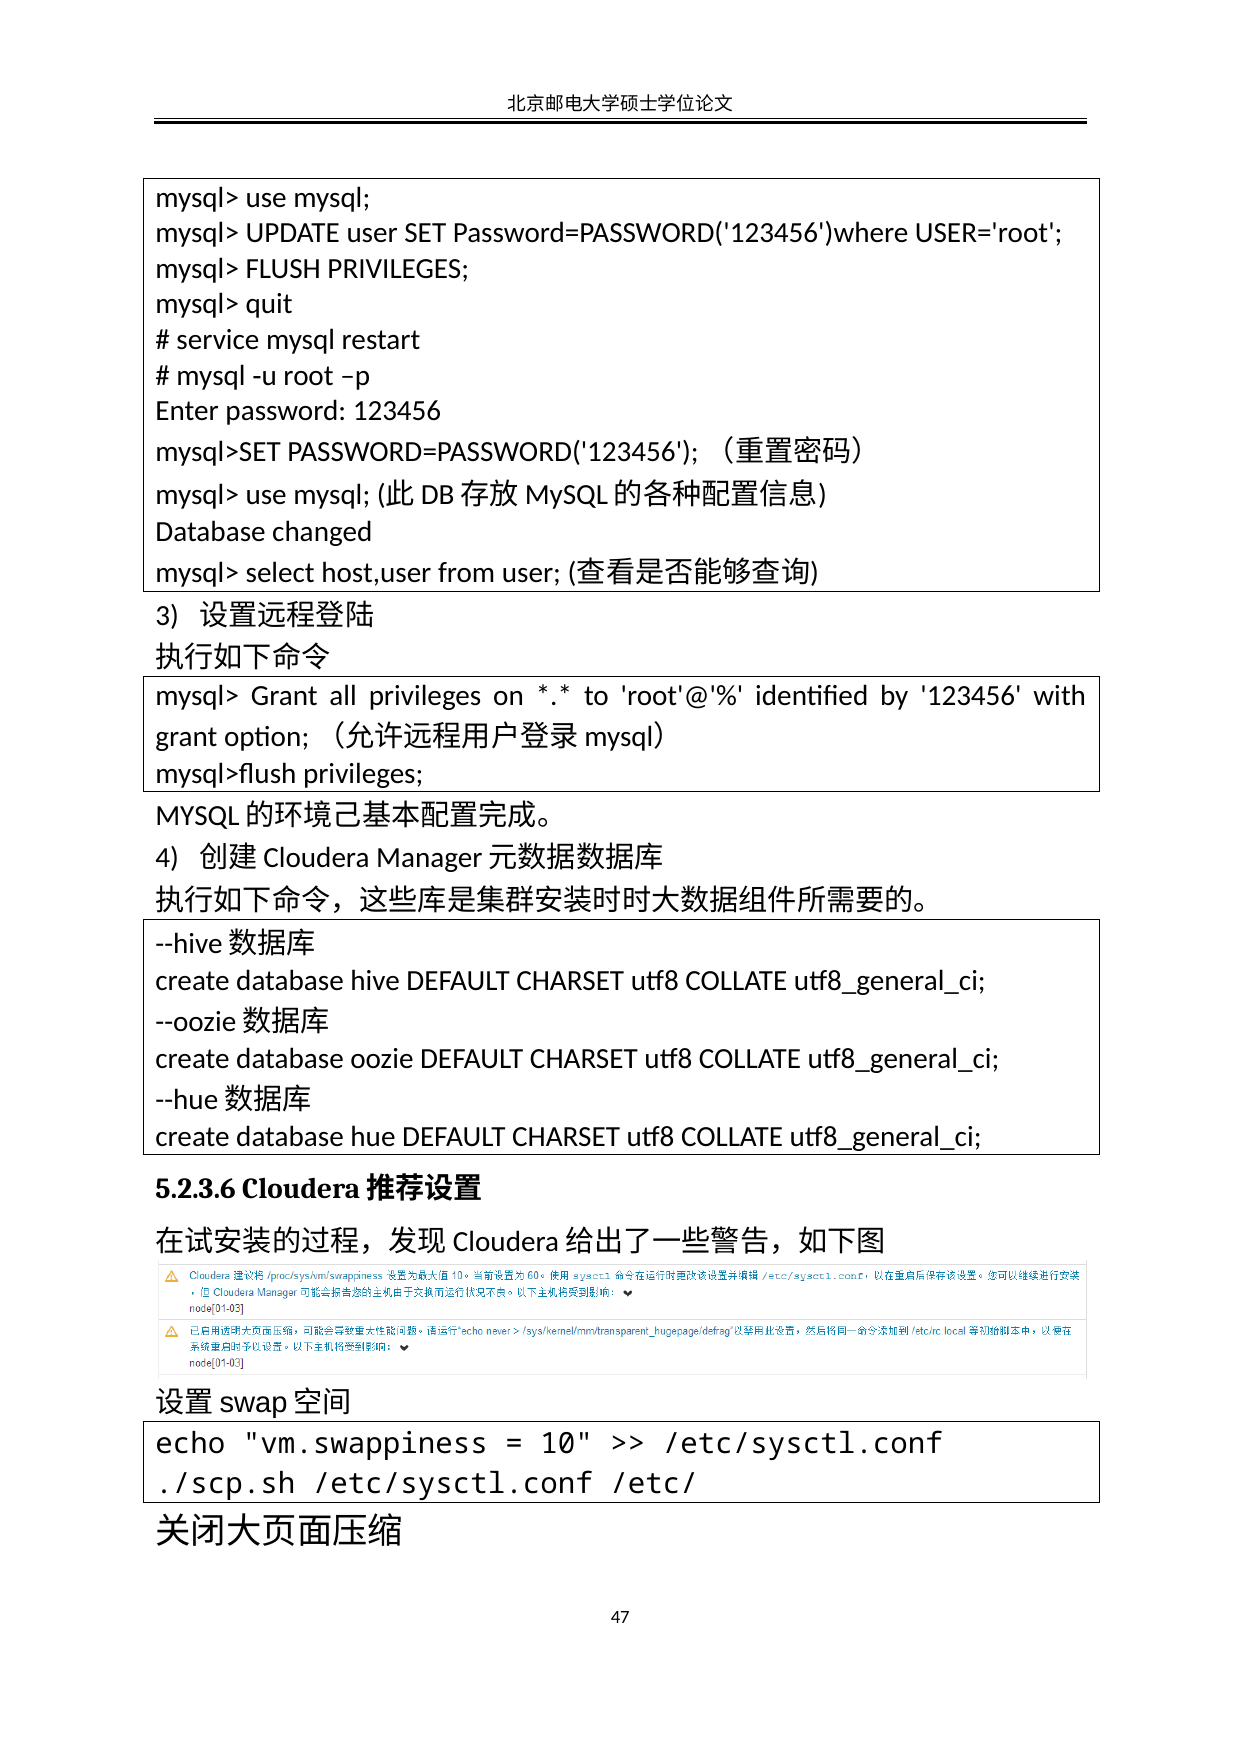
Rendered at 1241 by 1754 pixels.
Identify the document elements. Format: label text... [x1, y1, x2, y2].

table_header mysql> Grant all privileges on *.* to 'root'@'%' identified by '123456' with grant option; （允许远程用户登录mysql） mysql>flush privileges; [144, 677, 1099, 791]
list 设置远程登陆 [155, 592, 1085, 634]
subtitle 5.2.3.6 Cloudera推荐设置 [155, 1165, 1085, 1207]
text 设置swap空间 [155, 1379, 1085, 1421]
picture [155, 1260, 1089, 1379]
text MYSQL的环境己基本配置完成。 [155, 792, 1085, 834]
table_header echo "vm.swappiness = 10" >> /etc/sysctl.conf ./scp.sh /etc/sysctl.conf /etc/ [144, 1422, 1099, 1502]
text 执行如下命令 [155, 634, 1085, 676]
text 在试安装的过程，发现Cloudera给出了一些警告，如下图 [155, 1218, 1085, 1260]
table_header --hive数据库 create database hive DEFAULT CHARSET utf8 COLLATE utf8_general_ci; --oozie数据库 create database oozie DEFAULT CHARSET utf8 COLLATE utf8_general_ci; --hue数据库 create database hue DEFAULT CHARSET utf8 COLLATE utf8_general_ci; [144, 920, 1099, 1153]
list 创建Cloudera Manager元数据数据库 [155, 834, 1085, 876]
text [155, 1503, 1085, 1554]
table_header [144, 179, 1099, 591]
text 执行如下命令，这些库是集群安装时时大数据组件所需要的。 [155, 876, 1085, 919]
